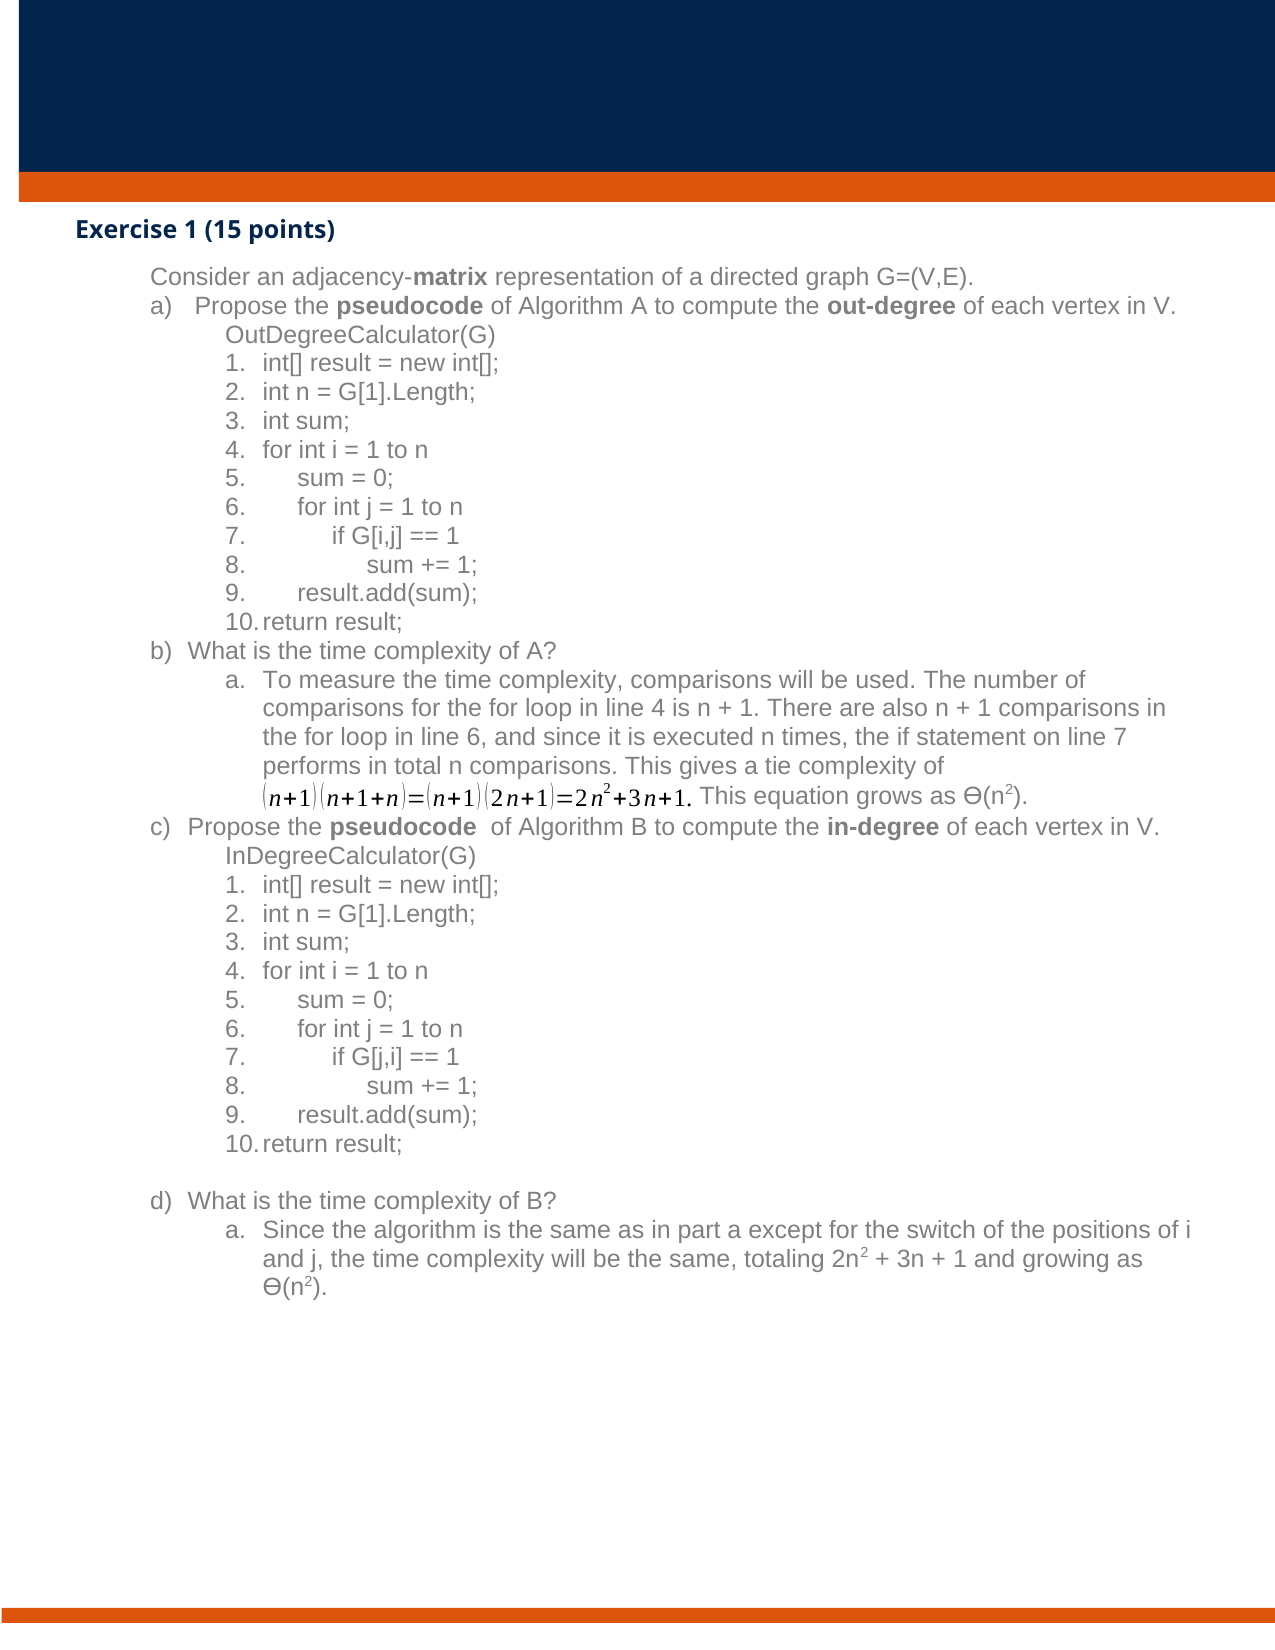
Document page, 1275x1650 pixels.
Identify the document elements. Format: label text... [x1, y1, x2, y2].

list int n = G[1].Length; [225, 377, 1200, 406]
list for int i = 1 to n [225, 435, 1200, 463]
list InDegreeCalculator(G) [225, 841, 1200, 870]
list for int i = 1 to n [225, 956, 1200, 985]
text Consider an adjacency-matrix representation of a directed graph G=(V,E). [75, 262, 1200, 291]
list sum = 0; [225, 463, 1200, 492]
list What is the time complexity of A? [150, 636, 1200, 665]
list return result; [225, 607, 1200, 636]
list for int j = 1 to n [225, 492, 1200, 521]
list Propose the pseudocode of Algorithm A to compute the out-degree of each vertex in V. [150, 291, 1200, 320]
list What is the time complexity of B? [150, 1186, 1200, 1215]
list Since the algorithm is the same as in part a except for the switch of the positions of i and j, the time complexity will be the same, totaling 2n2 + 3n + 1 and growing as Ɵ(n2). [225, 1215, 1200, 1301]
list sum = 0; [225, 985, 1200, 1014]
list int[] result = new int[]; [225, 870, 1200, 899]
list return result; [225, 1129, 1200, 1157]
list result.add(sum); [225, 578, 1200, 607]
list int n = G[1].Length; [225, 899, 1200, 927]
list int[] result = new int[]; [225, 348, 1200, 377]
list for int j = 1 to n [225, 1014, 1200, 1042]
text Exercise 1 (15 points) [75, 202, 1200, 246]
list OutDegreeCalculator(G) [225, 320, 1200, 348]
list sum += 1; [225, 1071, 1200, 1100]
list if G[j,i] == 1 [225, 1042, 1200, 1071]
list int sum; [225, 927, 1200, 956]
list if G[i,j] == 1 [225, 521, 1200, 550]
list To measure the time complexity, comparisons will be used. The number of comparisons for the for loop in line 4 is n + 1. There are also n + 1 comparisons in the for loop in line 6, and since it is executed n times, the if statement on line 7 performs in total n comparisons. This gives a tie complexity of This equation grows as Ɵ(n2). [225, 665, 1200, 812]
list int sum; [225, 406, 1200, 435]
list result.add(sum); [225, 1100, 1200, 1129]
list Propose the pseudocode of Algorithm B to compute the in-degree of each vertex in V. [150, 812, 1200, 841]
list sum += 1; [225, 550, 1200, 578]
